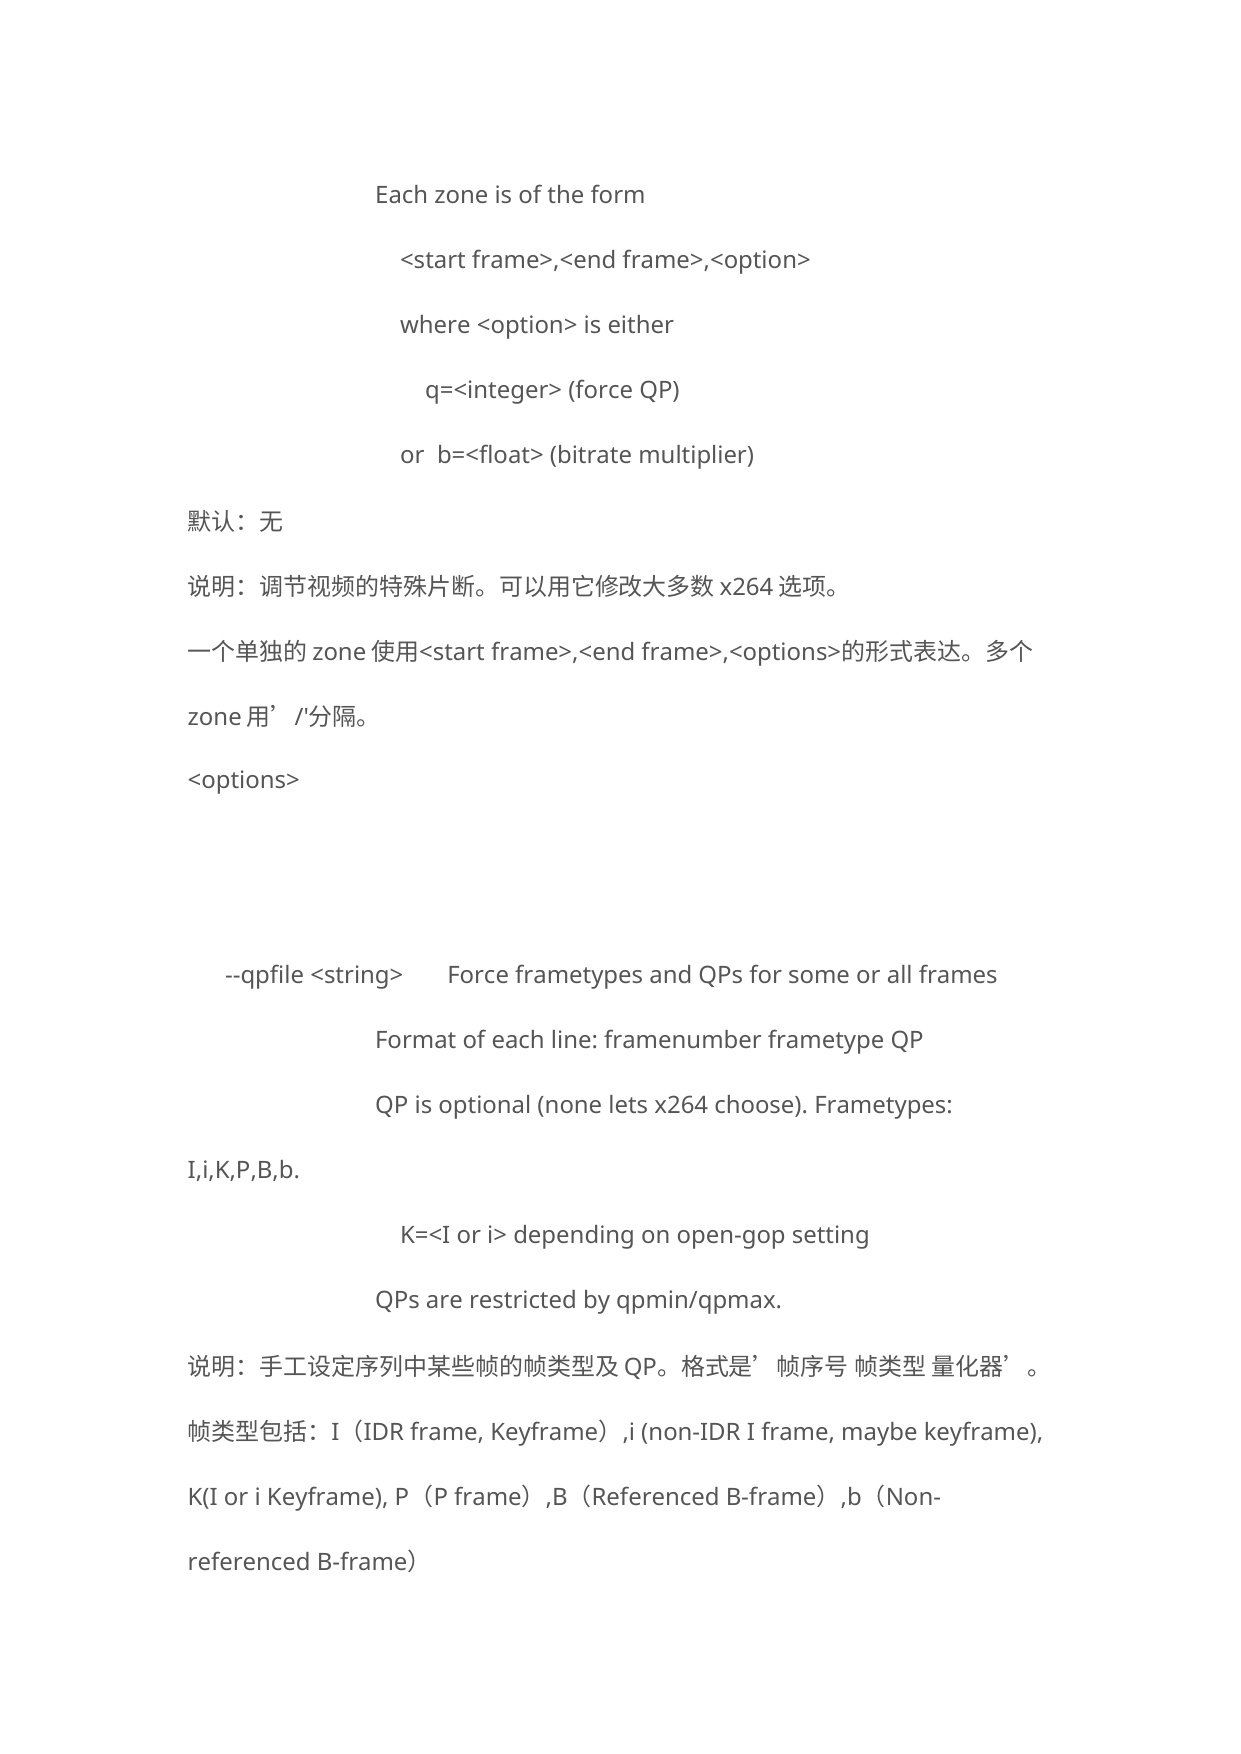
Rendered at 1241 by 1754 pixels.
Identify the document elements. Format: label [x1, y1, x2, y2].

text [187, 162, 1053, 1592]
